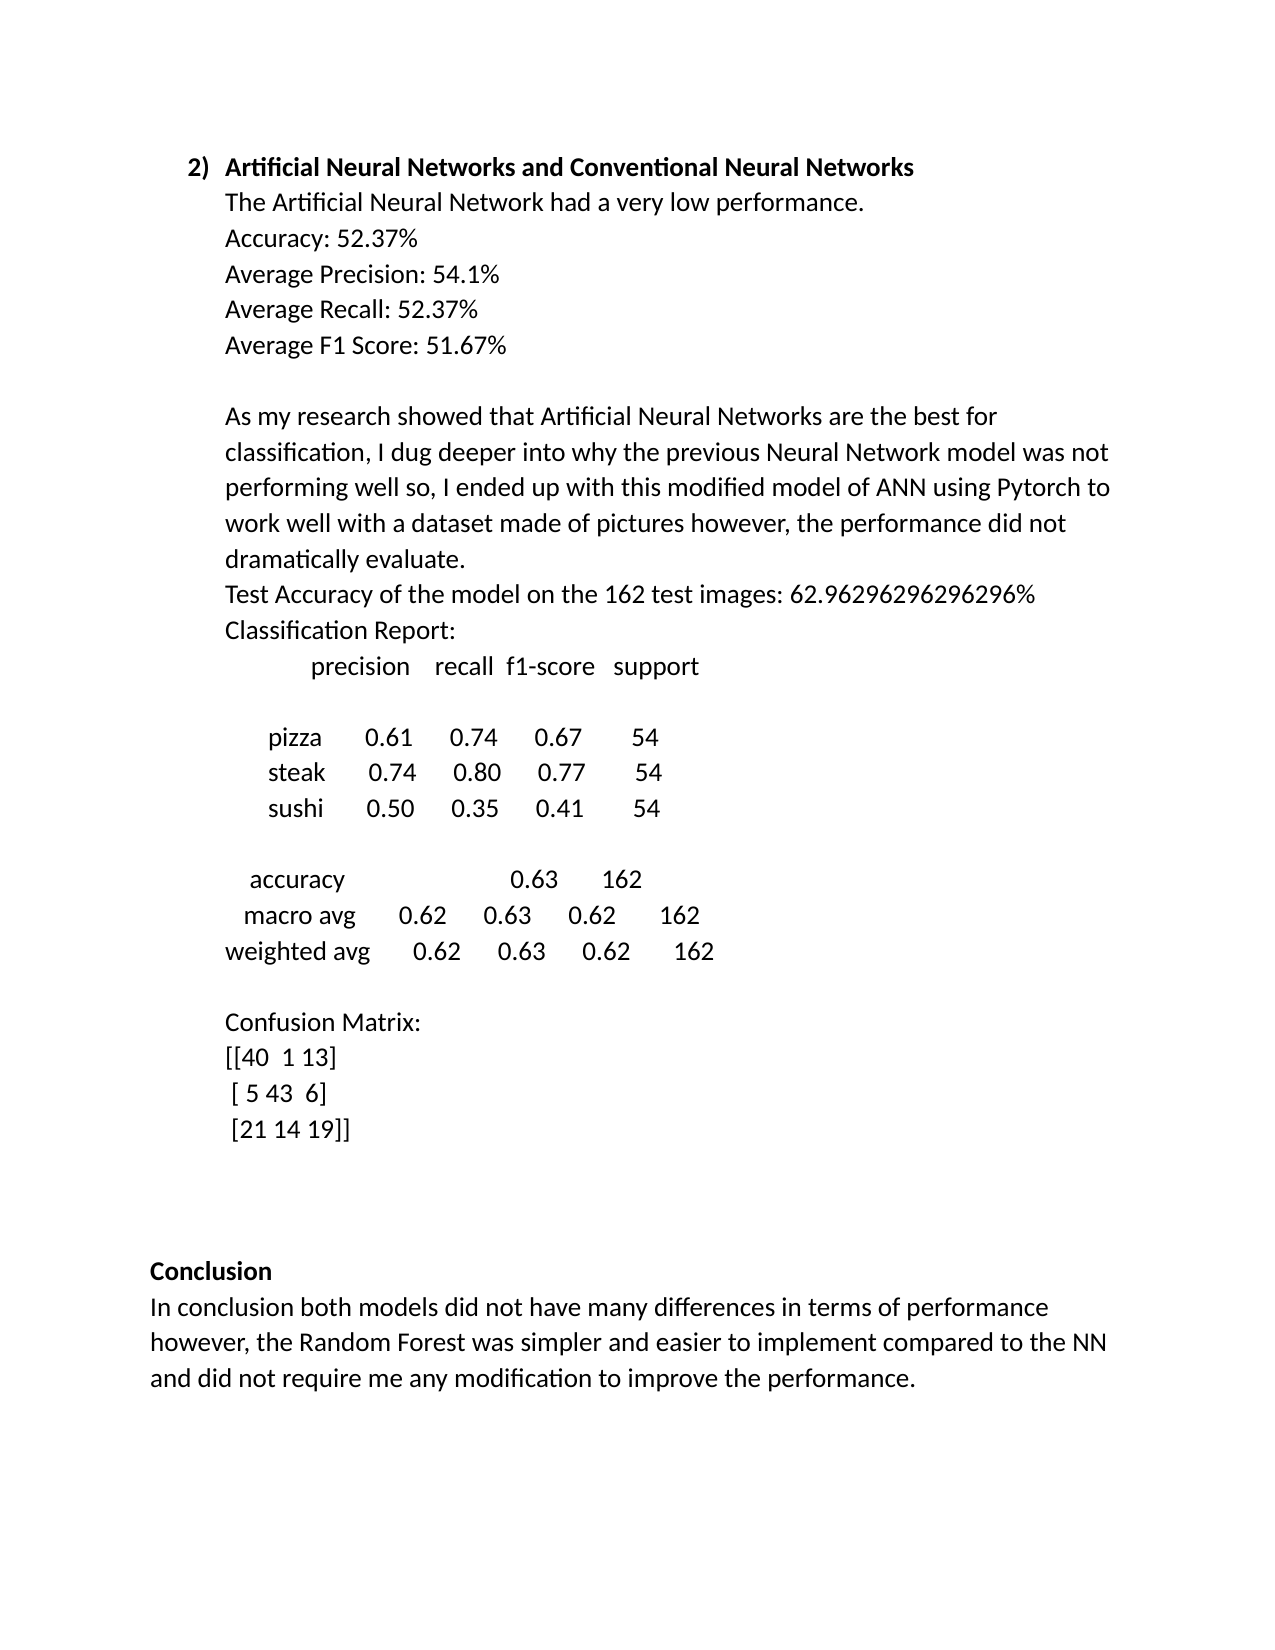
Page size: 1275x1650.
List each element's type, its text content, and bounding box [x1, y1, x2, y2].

list pizza 0.61 0.74 0.67 54 [225, 720, 1125, 753]
list macro avg 0.62 0.63 0.62 162 [225, 898, 1125, 931]
list [ 5 43 6] [225, 1076, 1125, 1109]
list sushi 0.50 0.35 0.41 54 [225, 791, 1125, 824]
list As my research showed that Artificial Neural Networks are the best for classification, I dug deeper into why the previous Neural Network model was not performing well so, I ended up with this modified model of ANN using Pytorch to work well with a dataset made of pictures however, the performance did not dramatically evaluate. [225, 399, 1125, 575]
list precision recall f1-score support [225, 649, 1125, 682]
list Average F1 Score: 51.67% [225, 328, 1125, 361]
list [[40 1 13] [225, 1041, 1125, 1074]
list Confusion Matrix: [225, 1005, 1125, 1038]
list weighted avg 0.62 0.63 0.62 162 [225, 934, 1125, 967]
list In conclusion both models did not have many differences in terms of performance however, the Random Forest was simpler and easier to implement compared to the NN and did not require me any modification to improve the performance. [150, 1290, 1125, 1394]
list [21 14 19]] [225, 1112, 1125, 1145]
list Accuracy: 52.37% [225, 221, 1125, 254]
list Artificial Neural Networks and Conventional Neural Networks [187, 150, 1125, 183]
list Average Precision: 54.1% [225, 257, 1125, 290]
list The Artificial Neural Network had a very low performance. [225, 186, 1125, 219]
list Classification Report: [225, 613, 1125, 646]
list accuracy 0.63 162 [225, 862, 1125, 896]
list Conclusion [150, 1254, 1125, 1287]
list steak 0.74 0.80 0.77 54 [225, 756, 1125, 789]
list Average Recall: 52.37% [225, 292, 1125, 326]
list Test Accuracy of the model on the 162 test images: 62.96296296296296% [225, 577, 1125, 611]
